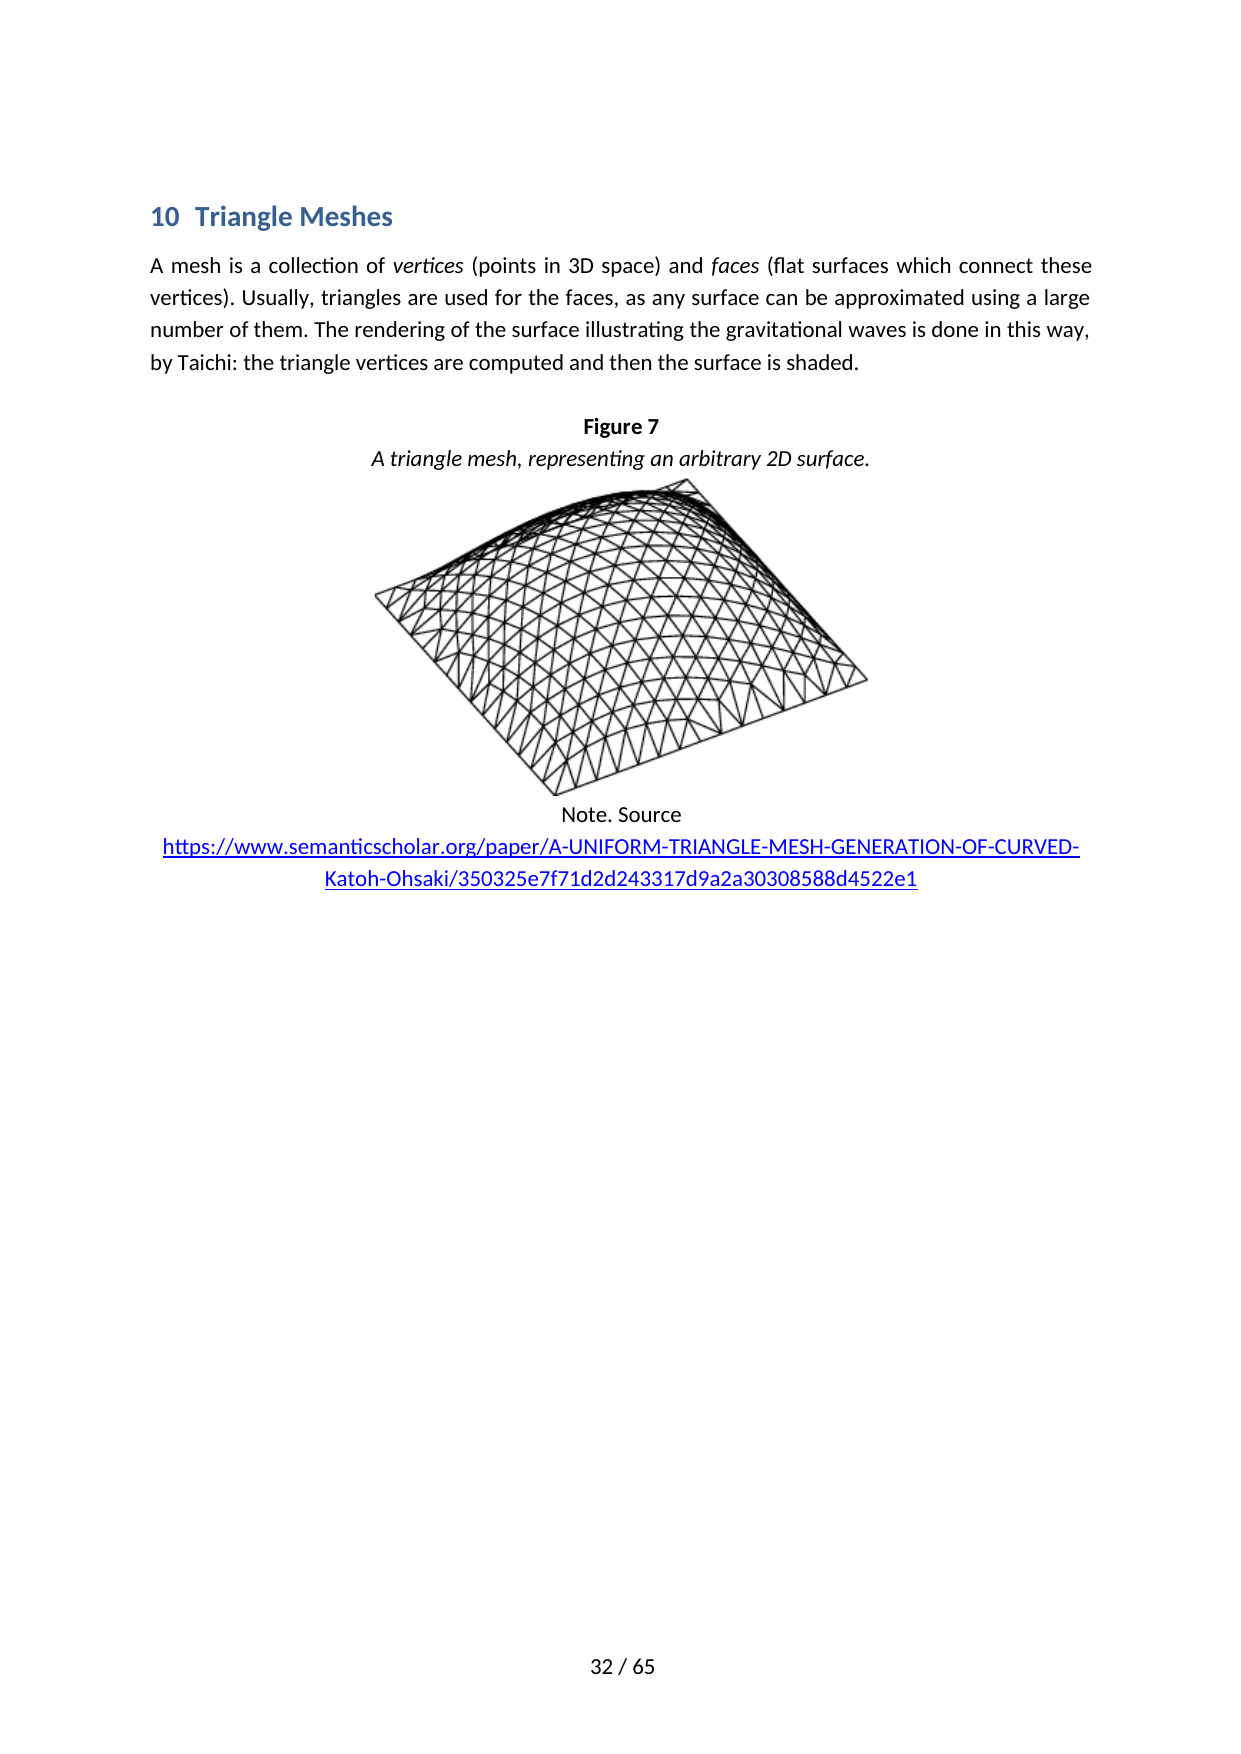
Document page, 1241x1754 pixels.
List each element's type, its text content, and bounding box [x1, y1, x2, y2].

text A triangle mesh, representing an arbitrary 2D surface. [150, 444, 1092, 472]
text Figure 7 [150, 412, 1092, 440]
picture [374, 476, 869, 796]
text A mesh is a collection of vertices (points in 3D space) and faces (flat surfaces which connect these vertices). Usually, triangles are used for the faces, as any surface can be approximated using a large number of them. The rendering of the surface illustrating the gravitational waves is done in this way, by Taichi: the triangle vertices are computed and then the surface is shaded. [150, 251, 1092, 376]
text https://www.semanticscholar.org/paper/A-UNIFORM-TRIANGLE-MESH-GENERATION-OF-CURVED-Katoh-Ohsaki/350325e7f71d2d243317d9a2a30308588d4522e1 [150, 832, 1092, 892]
text Note. Source [150, 800, 1092, 828]
subtitle Triangle Meshes [150, 198, 1092, 233]
